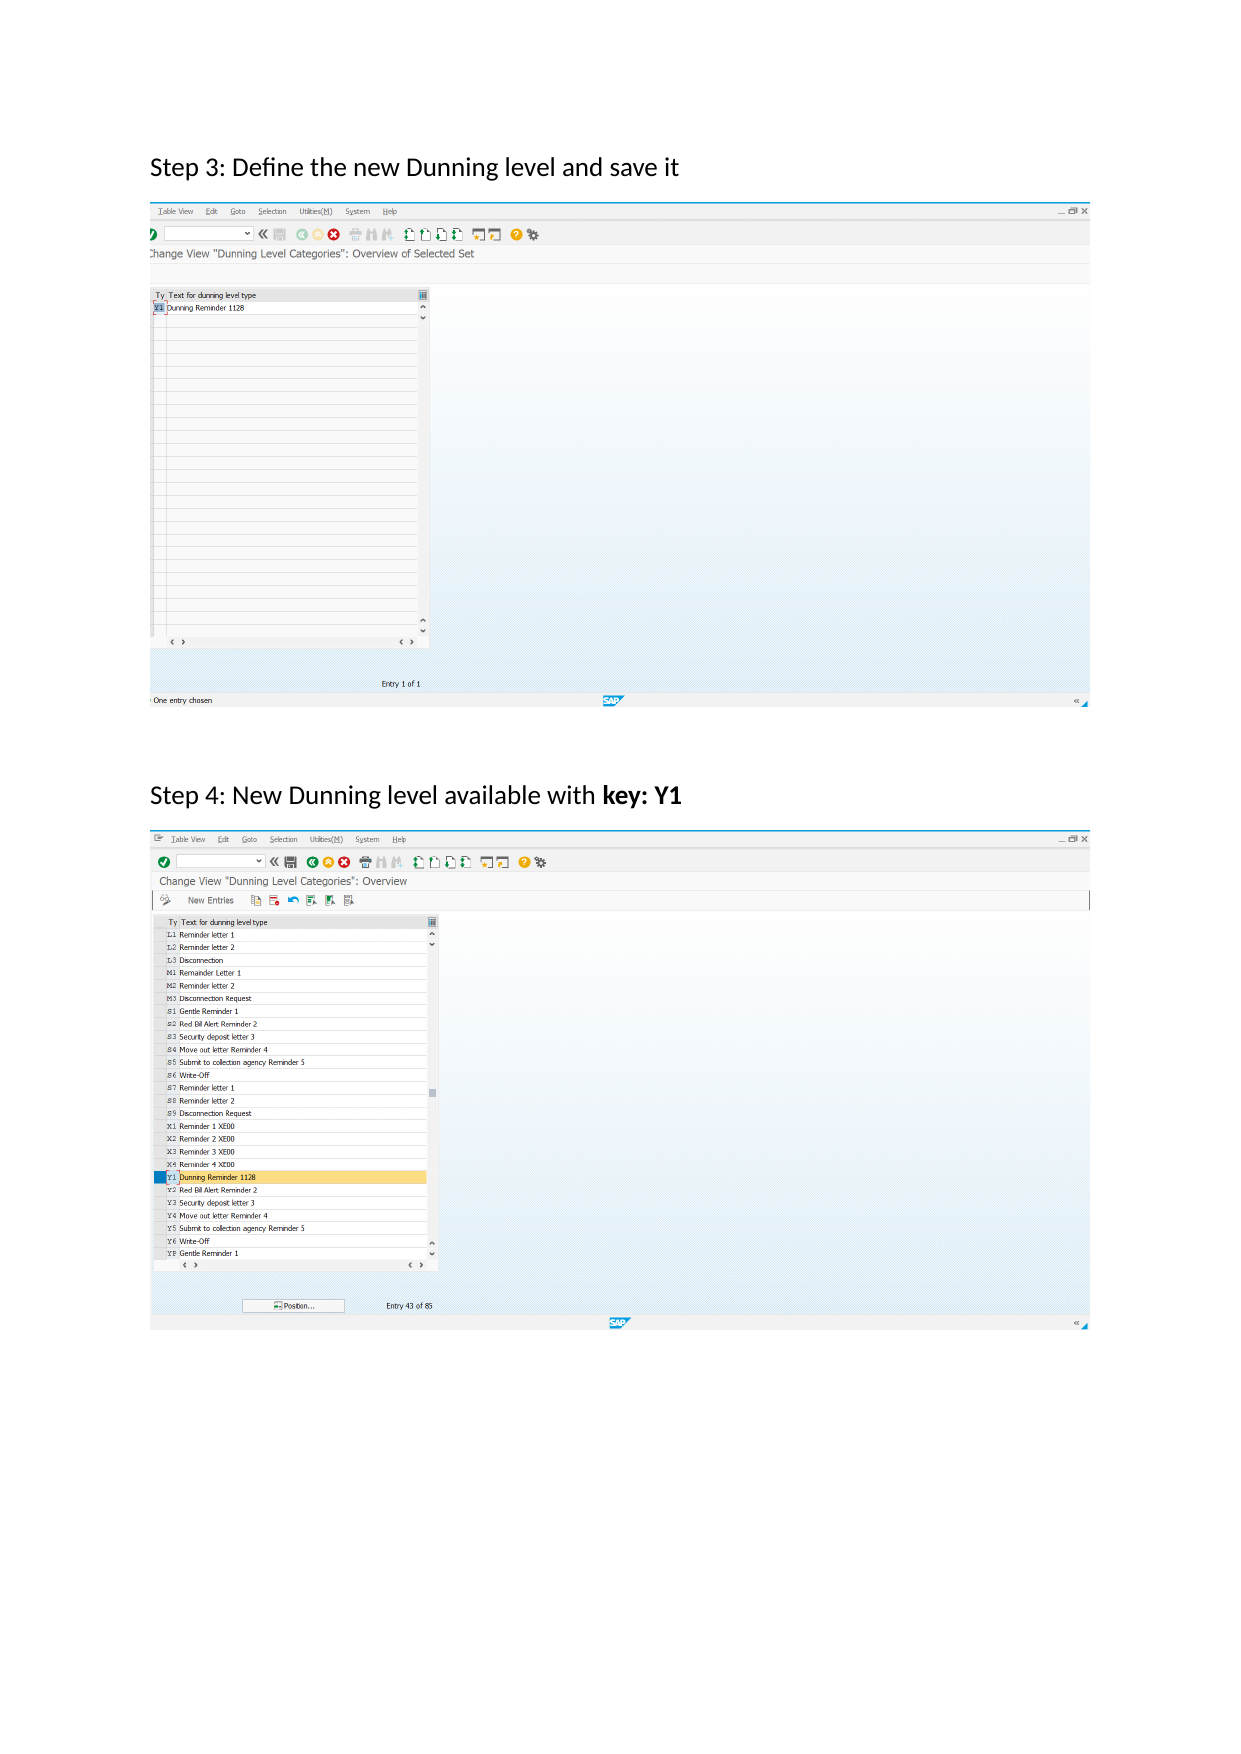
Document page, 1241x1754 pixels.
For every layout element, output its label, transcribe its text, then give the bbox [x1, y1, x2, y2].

picture [150, 204, 1091, 707]
text Step 3: Define the new Dunning level and save it [150, 150, 1090, 183]
text Step 4: New Dunning level available with key: Y1 [150, 778, 1090, 811]
picture [150, 832, 1091, 1330]
